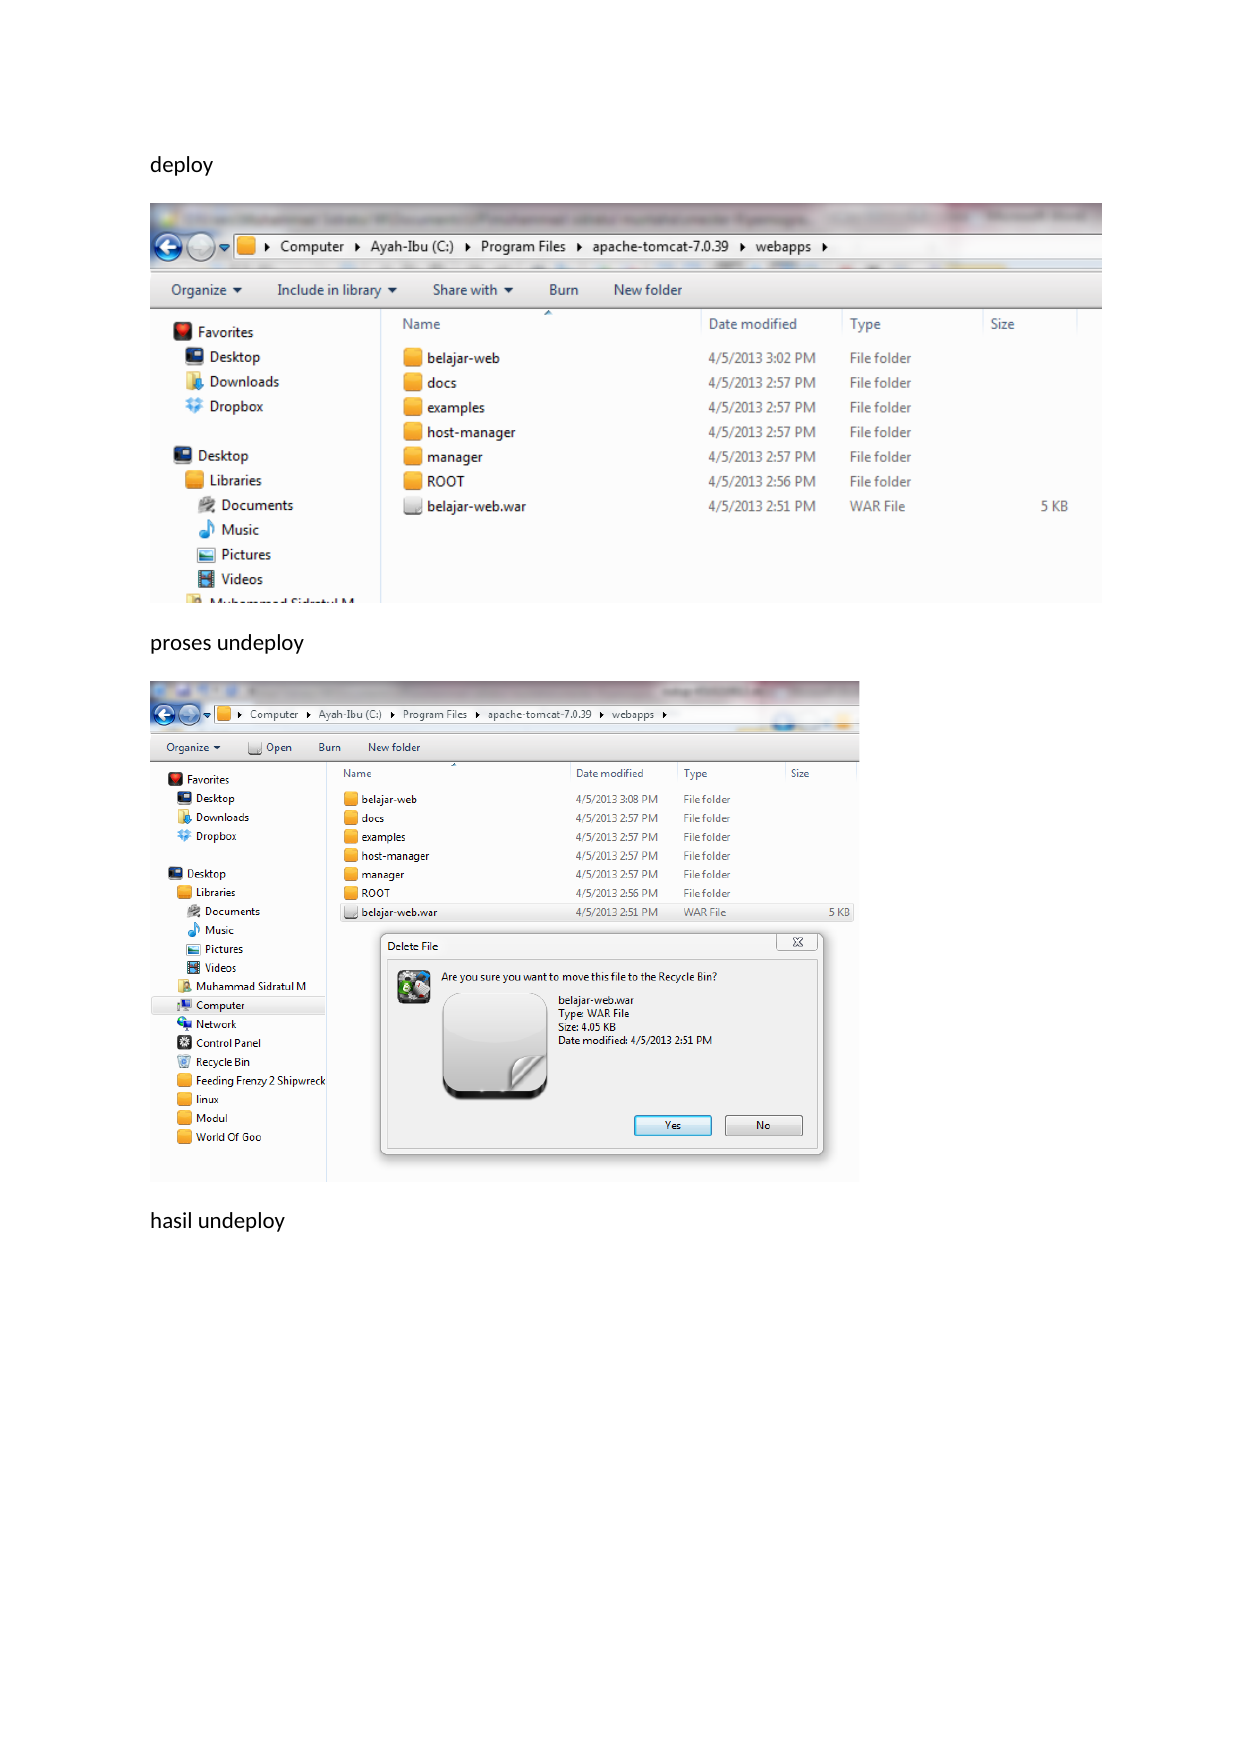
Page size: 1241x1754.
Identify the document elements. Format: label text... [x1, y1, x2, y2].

text hasil undeploy [150, 1206, 1090, 1234]
text proses undeploy [150, 628, 1090, 656]
picture [150, 203, 1102, 603]
text deploy [150, 150, 1090, 178]
picture [150, 681, 860, 1182]
